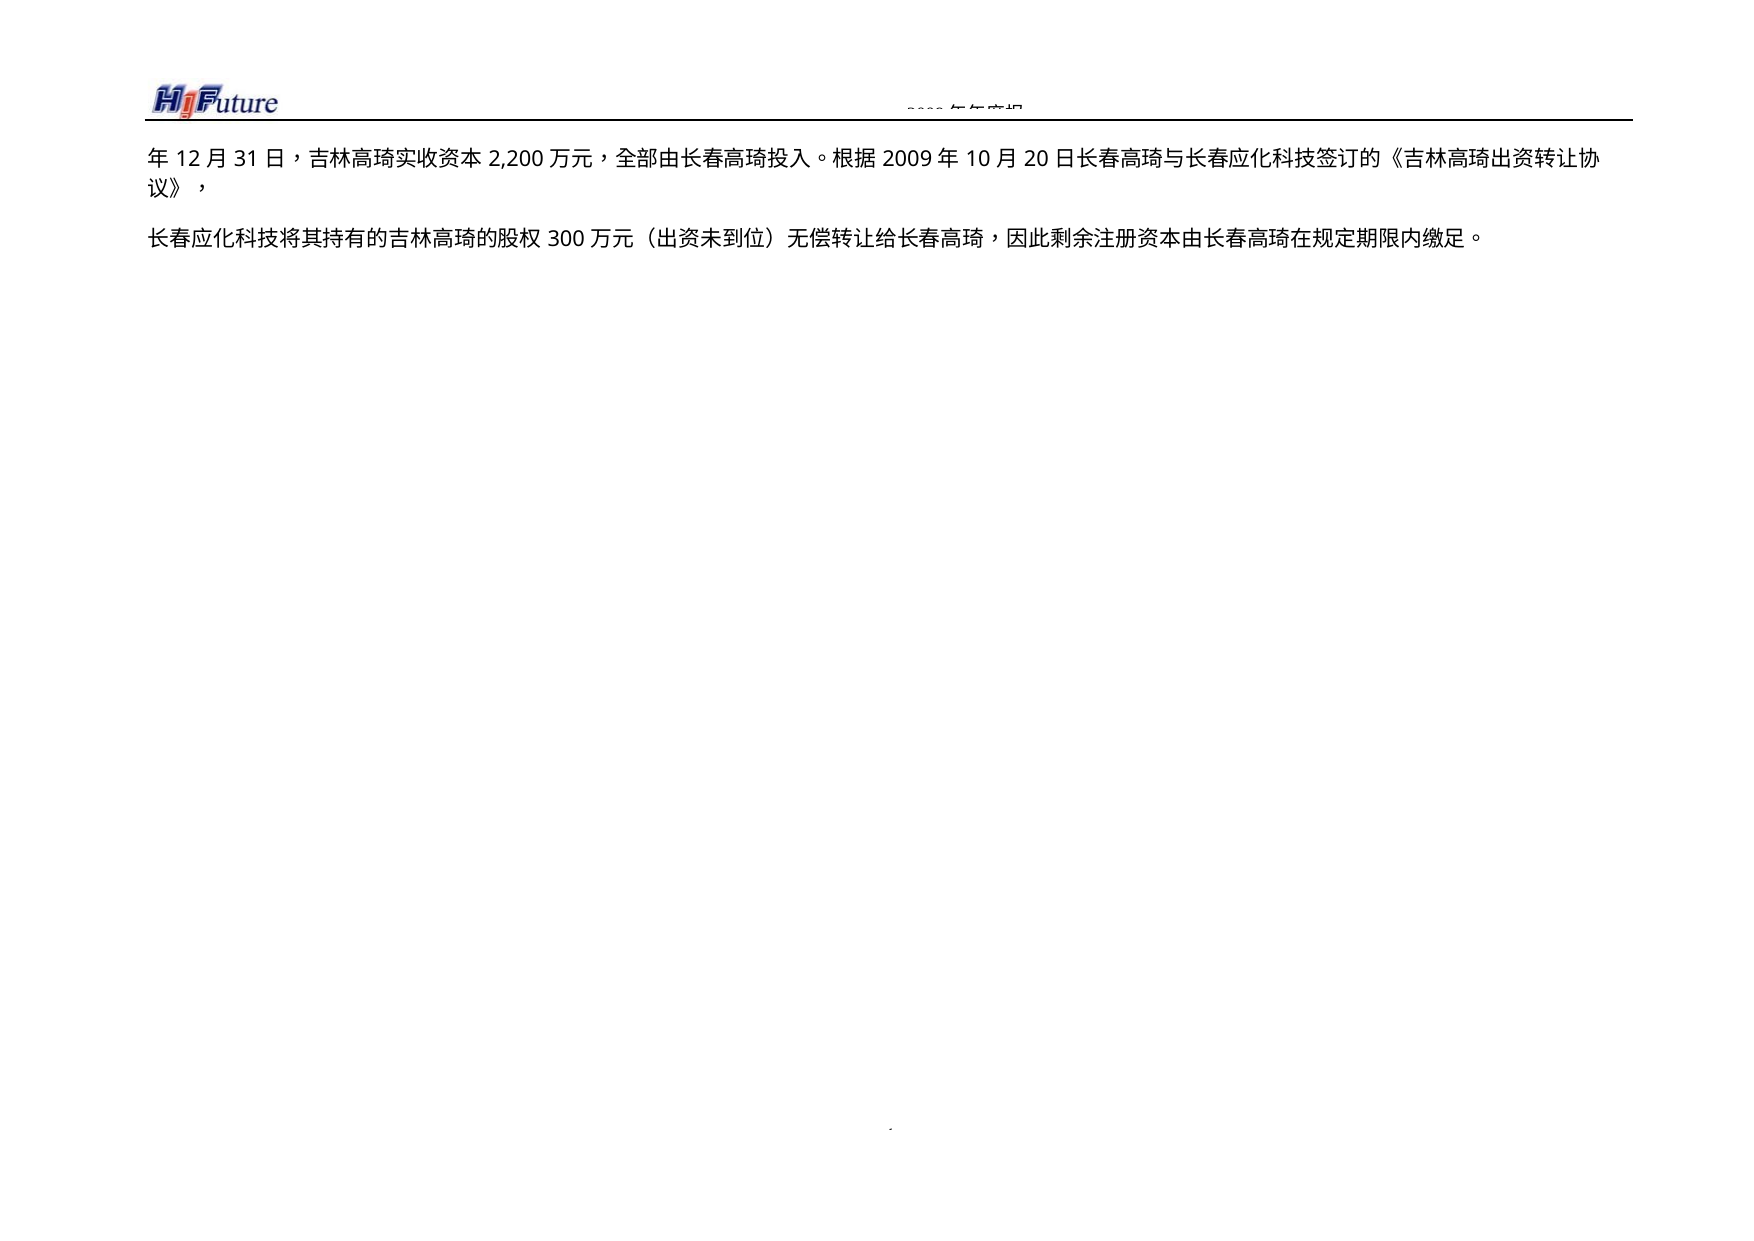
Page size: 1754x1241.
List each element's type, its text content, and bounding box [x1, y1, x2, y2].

picture [132, 78, 294, 124]
text 年 12 月 31 日，吉林高琦实收资本 2,200 万元，全部由长春高琦投入。根据 2009 年 10 月 20 日长春高琦与长春应化科技签订的《吉林高琦出资转让协议》， [148, 143, 1646, 202]
text 长春应化科技将其持有的吉林高琦的股权 300 万元（出资未到位）无偿转让给长春高琦，因此剩余注册资本由长春高琦在规定期限内缴足。 [148, 223, 1646, 253]
